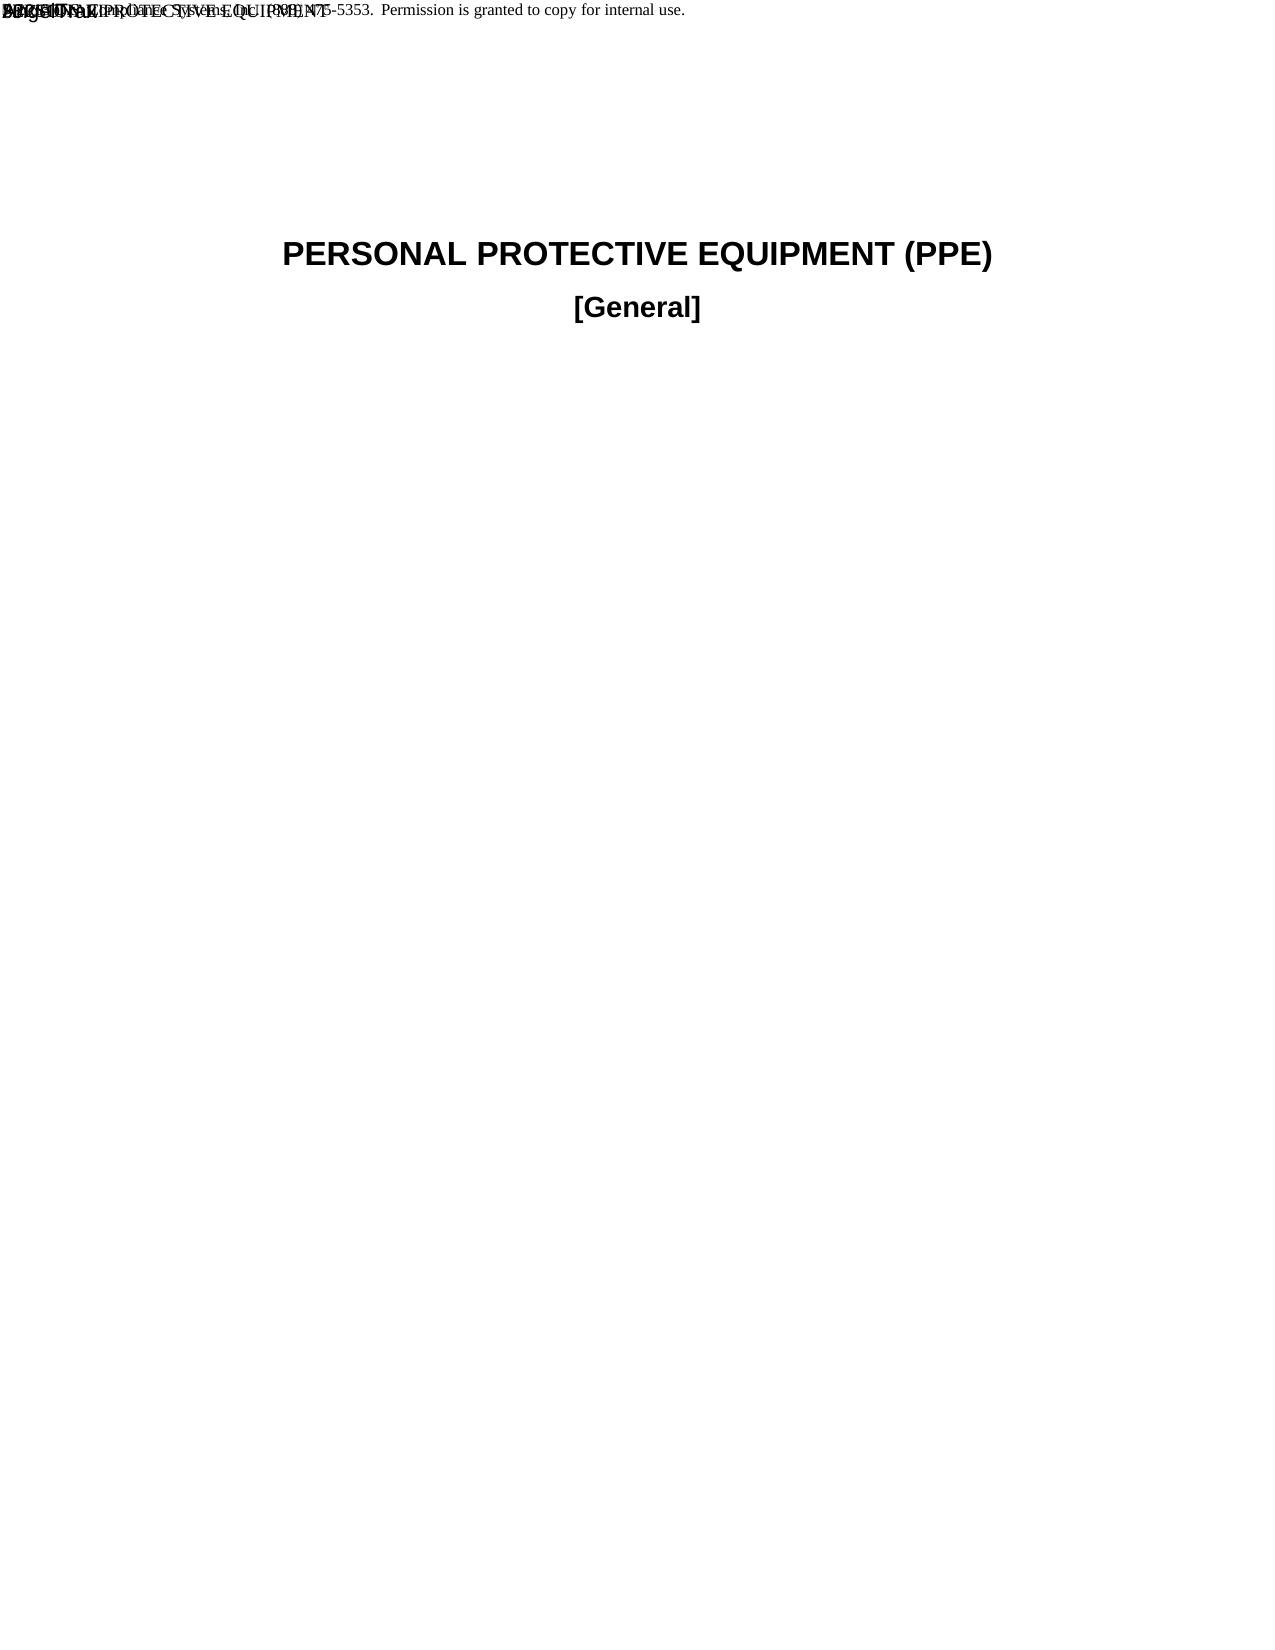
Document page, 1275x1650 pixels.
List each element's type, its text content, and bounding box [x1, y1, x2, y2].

subtitle [General] [151, 290, 1123, 323]
text PERSONAL PROTECTIVE EQUIPMENT (PPE) [151, 234, 1124, 272]
